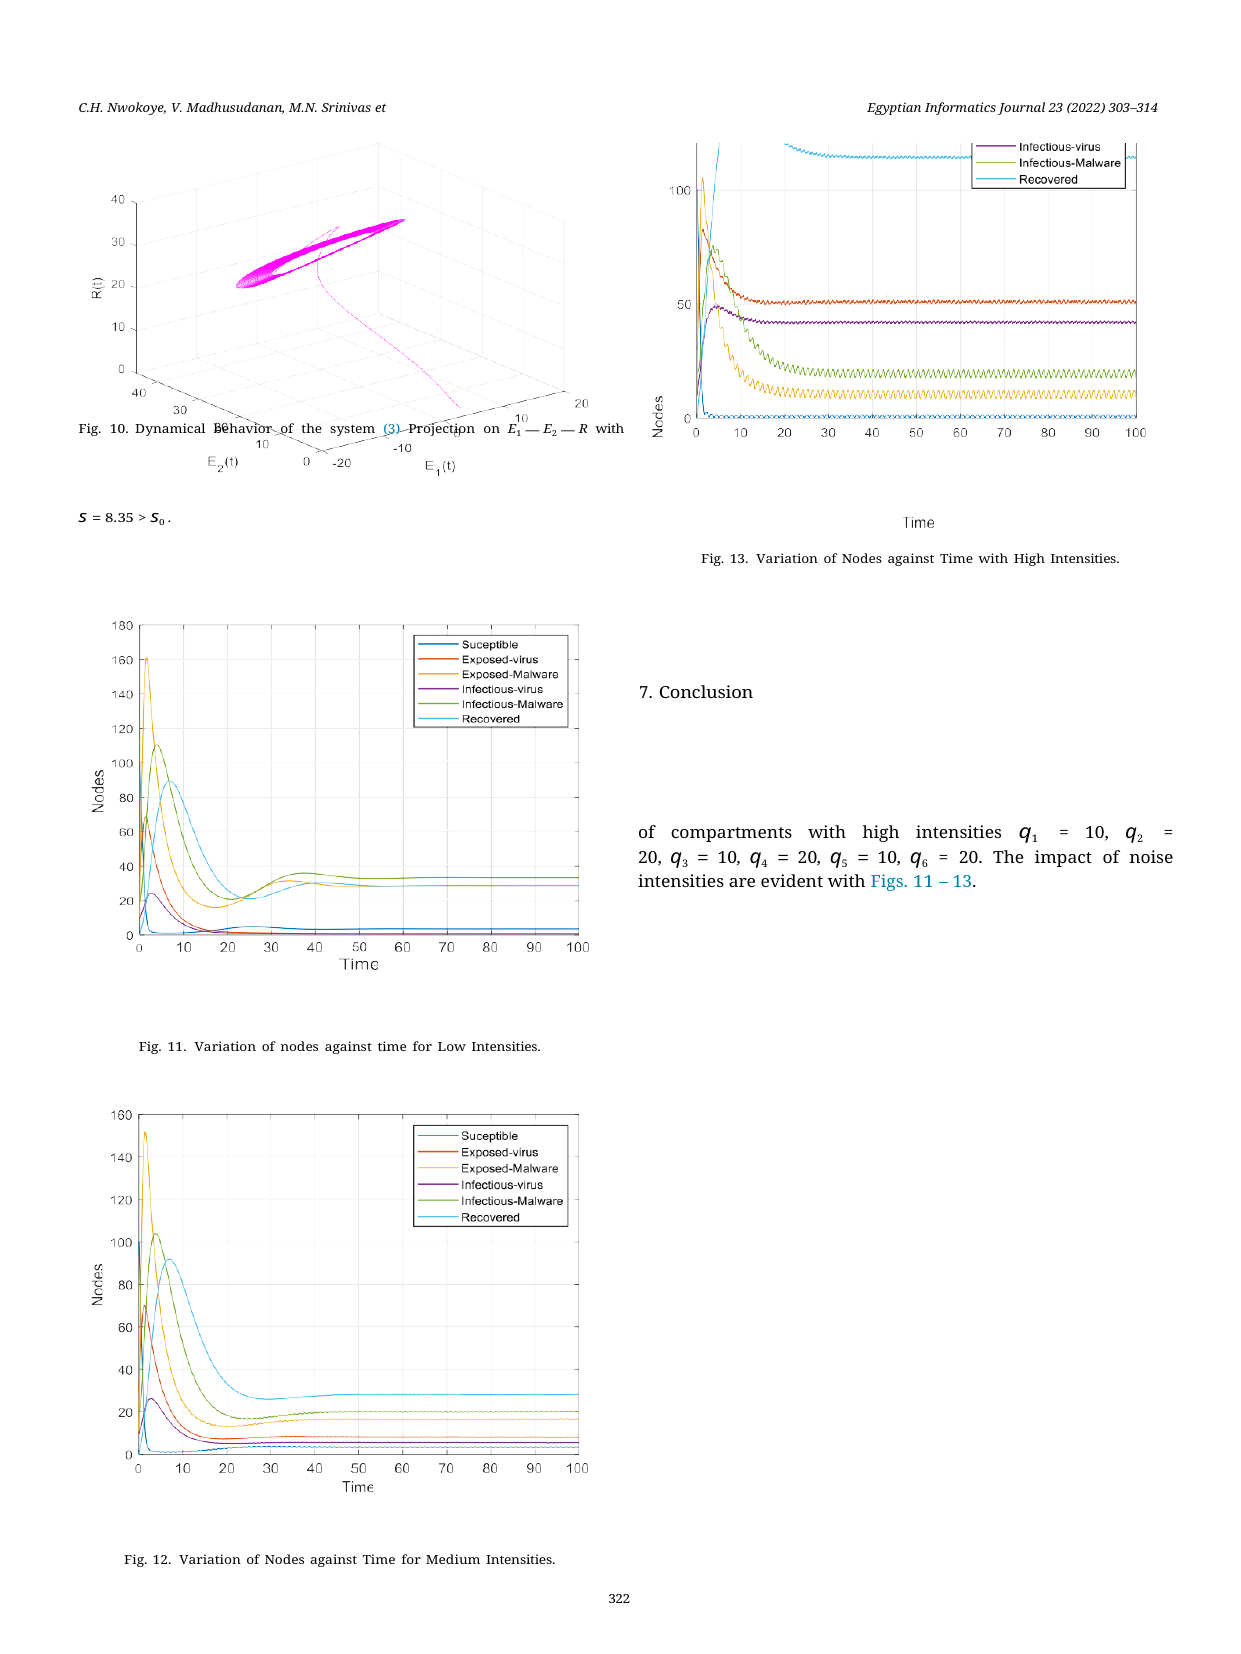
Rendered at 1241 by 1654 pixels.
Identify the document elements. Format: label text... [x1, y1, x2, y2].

picture [112, 621, 589, 970]
picture [670, 143, 1146, 437]
picture [91, 770, 104, 812]
list Conclusion [639, 681, 1178, 703]
picture [111, 1110, 588, 1473]
picture [91, 1264, 103, 1305]
text of compartments with high intensities q1 = 10, q2 = 20, q3 = 10, q4 = 20, q5 = 10, q6 = 20. The impact of noise intensities are evident with Figs. 11 – 13. [638, 817, 1174, 892]
text s = 8.35 > s0 . [78, 510, 1178, 529]
picture [652, 396, 663, 437]
text Fig. 12. Variation of Nodes against Time for Medium Intensities. [74, 1551, 606, 1568]
picture [342, 1481, 374, 1492]
text Fig. 11. Variation of nodes against time for Low Intensities. [74, 1038, 606, 1055]
picture [902, 517, 934, 528]
text Fig. 13. Variation of Nodes against Time with High Intensities. [701, 550, 1178, 567]
